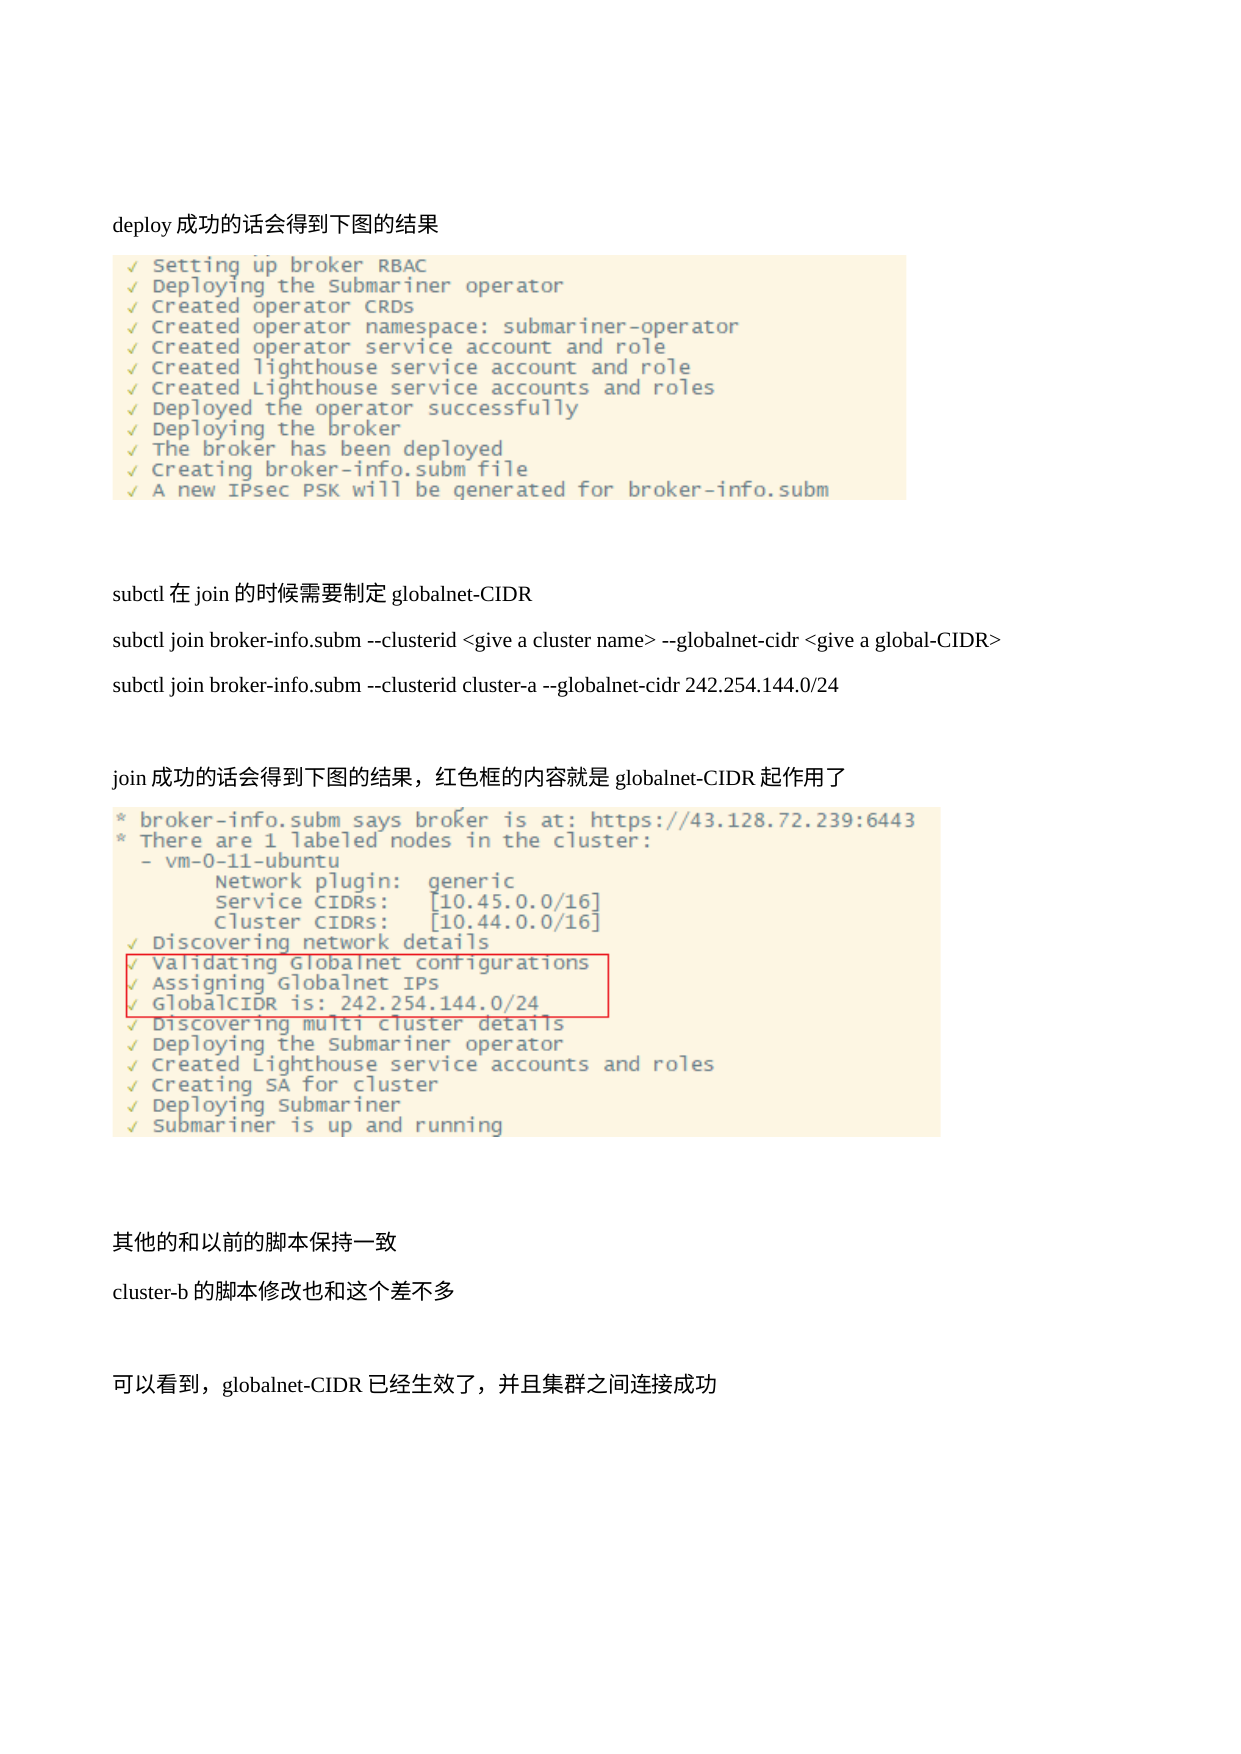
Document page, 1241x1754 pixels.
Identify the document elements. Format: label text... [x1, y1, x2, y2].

text cluster-b的脚本修改也和这个差不多 [112, 1273, 1128, 1306]
text 可以看到，globalnet-CIDR已经生效了，并且集群之间连接成功 [112, 1367, 1128, 1399]
picture [112, 807, 941, 1137]
text subctl在join的时候需要制定globalnet-CIDR [112, 575, 1128, 608]
text subctl join broker-info.subm --clusterid <give a cluster name> --globalnet-cidr <give a global-CIDR> [112, 624, 1128, 656]
text join成功的话会得到下图的结果，红色框的内容就是globalnet-CIDR起作用了 [112, 759, 1128, 792]
text 其他的和以前的脚本保持一致 [112, 1225, 1128, 1257]
text deploy成功的话会得到下图的结果 [112, 207, 1128, 239]
text subctl join broker-info.subm --clusterid cluster-a --globalnet-cidr 242.254.144.0/24 [112, 669, 1128, 701]
picture [112, 255, 907, 500]
